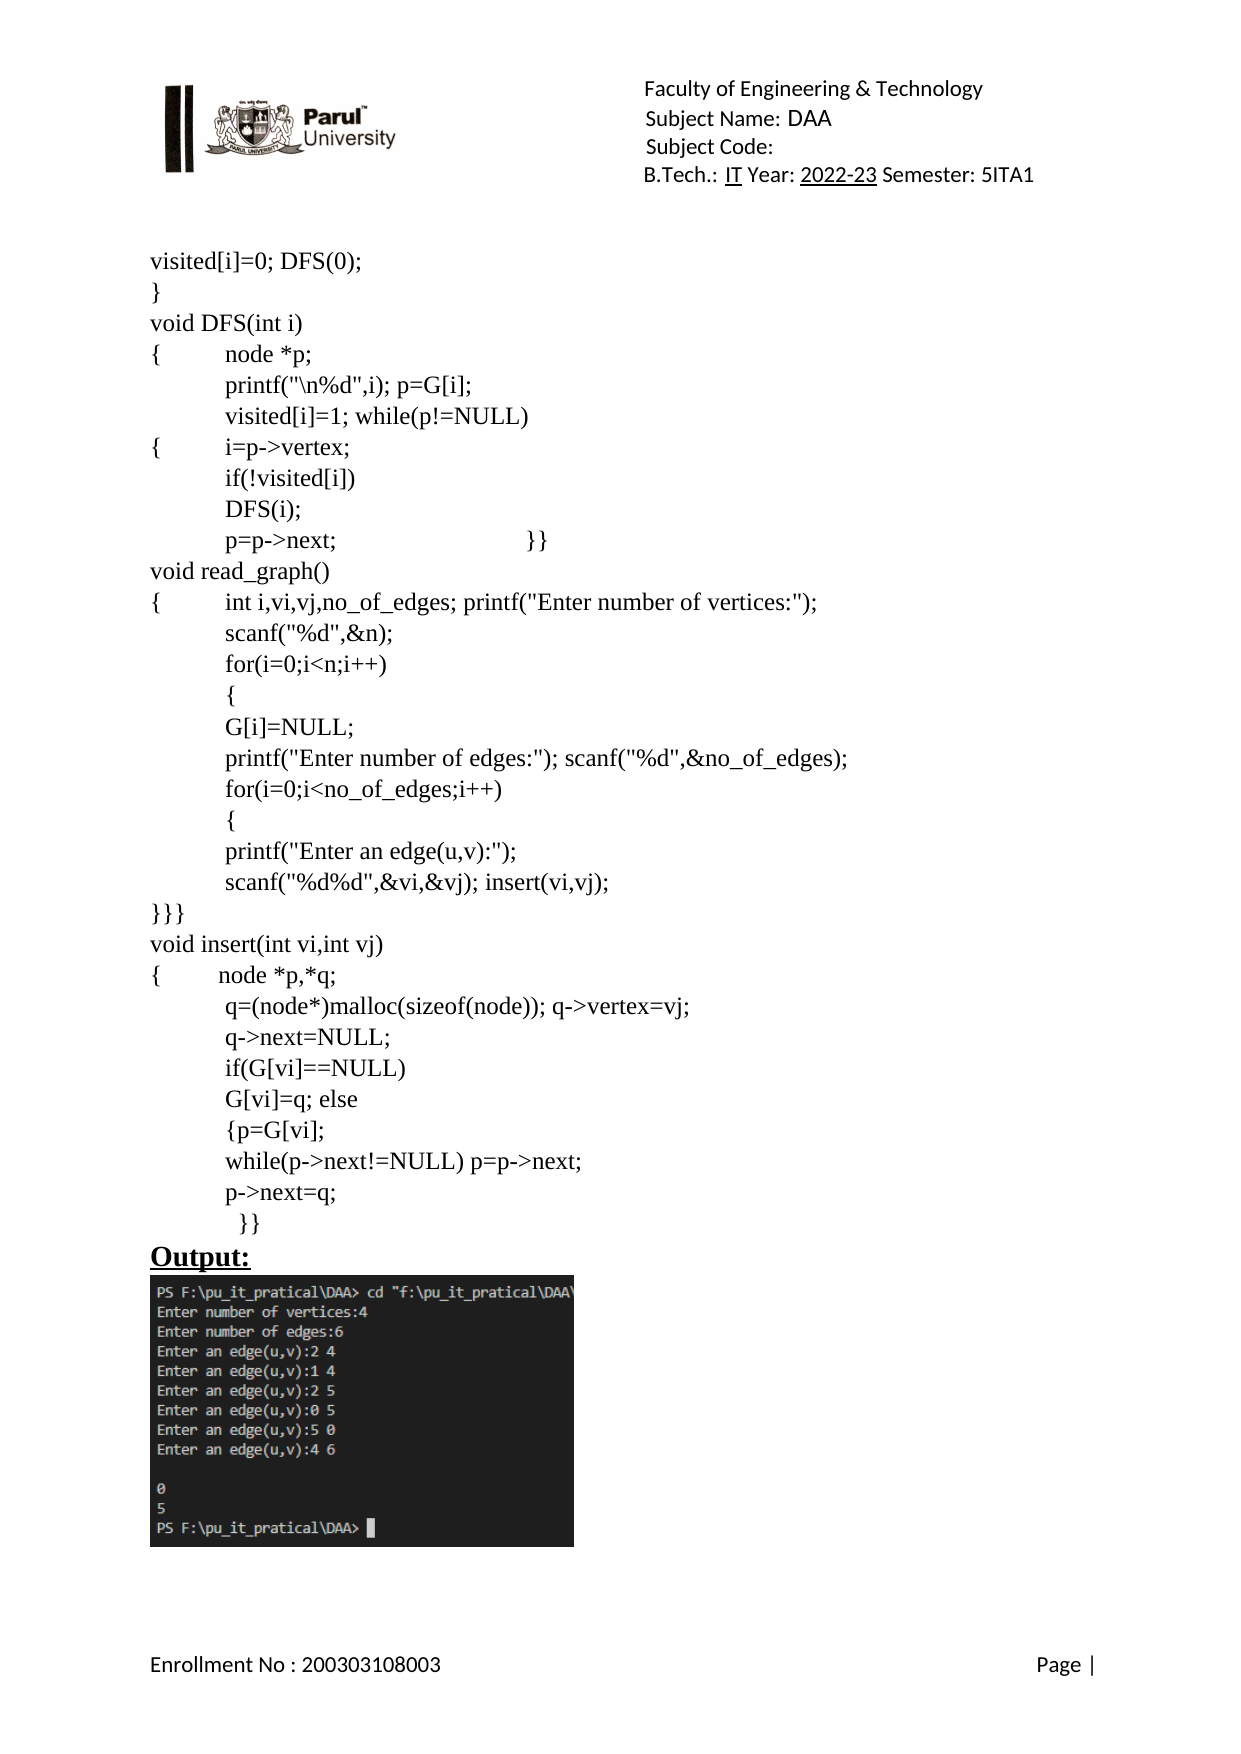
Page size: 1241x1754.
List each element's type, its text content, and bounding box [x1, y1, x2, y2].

text G[vi]=q; else [150, 1084, 1090, 1113]
text while(p->next!=NULL) p=p->next; [150, 1146, 1090, 1175]
text }}} [150, 898, 1090, 927]
text void DFS(int i) [150, 308, 1090, 337]
text if(!visited[i]) [150, 463, 1090, 492]
text q->next=NULL; [150, 1022, 1090, 1051]
text for(i=0;i<n;i++) [150, 649, 1090, 678]
text }} [150, 1208, 1090, 1237]
text for(i=0;i<no_of_edges;i++) [150, 774, 1090, 802]
text { int i,vi,vj,no_of_edges; printf("Enter number of vertices:"); [150, 587, 1090, 616]
text visited[i]=0; DFS(0); [150, 246, 1090, 275]
text p->next=q; [150, 1177, 1090, 1206]
text printf("\n%d",i); p=G[i]; [150, 370, 1090, 399]
text scanf("%d%d",&vi,&vj); insert(vi,vj); [150, 867, 1090, 896]
text visited[i]=1; while(p!=NULL) [150, 401, 1090, 430]
text } [150, 277, 1090, 306]
text G[i]=NULL; [150, 712, 1090, 740]
text printf("Enter number of edges:"); scanf("%d",&no_of_edges); [150, 743, 1090, 771]
text { [150, 681, 1090, 709]
picture [150, 1275, 574, 1547]
text void insert(int vi,int vj) [150, 929, 1090, 958]
text DFS(i); [150, 494, 1090, 523]
text { node *p; [150, 339, 1090, 368]
text { [150, 805, 1090, 833]
text { i=p->vertex; [150, 432, 1090, 461]
text p=p->next; }} [150, 525, 1090, 554]
text void read_graph() [150, 556, 1090, 585]
picture [150, 73, 411, 182]
text printf("Enter an edge(u,v):"); [150, 836, 1090, 864]
text Output: [150, 1239, 1090, 1273]
text q=(node*)malloc(sizeof(node)); q->vertex=vj; [225, 991, 1090, 1020]
text {p=G[vi]; [150, 1115, 1090, 1144]
text if(G[vi]==NULL) [150, 1053, 1090, 1082]
text { node *p,*q; [150, 960, 1090, 989]
text scanf("%d",&n); [150, 618, 1090, 647]
